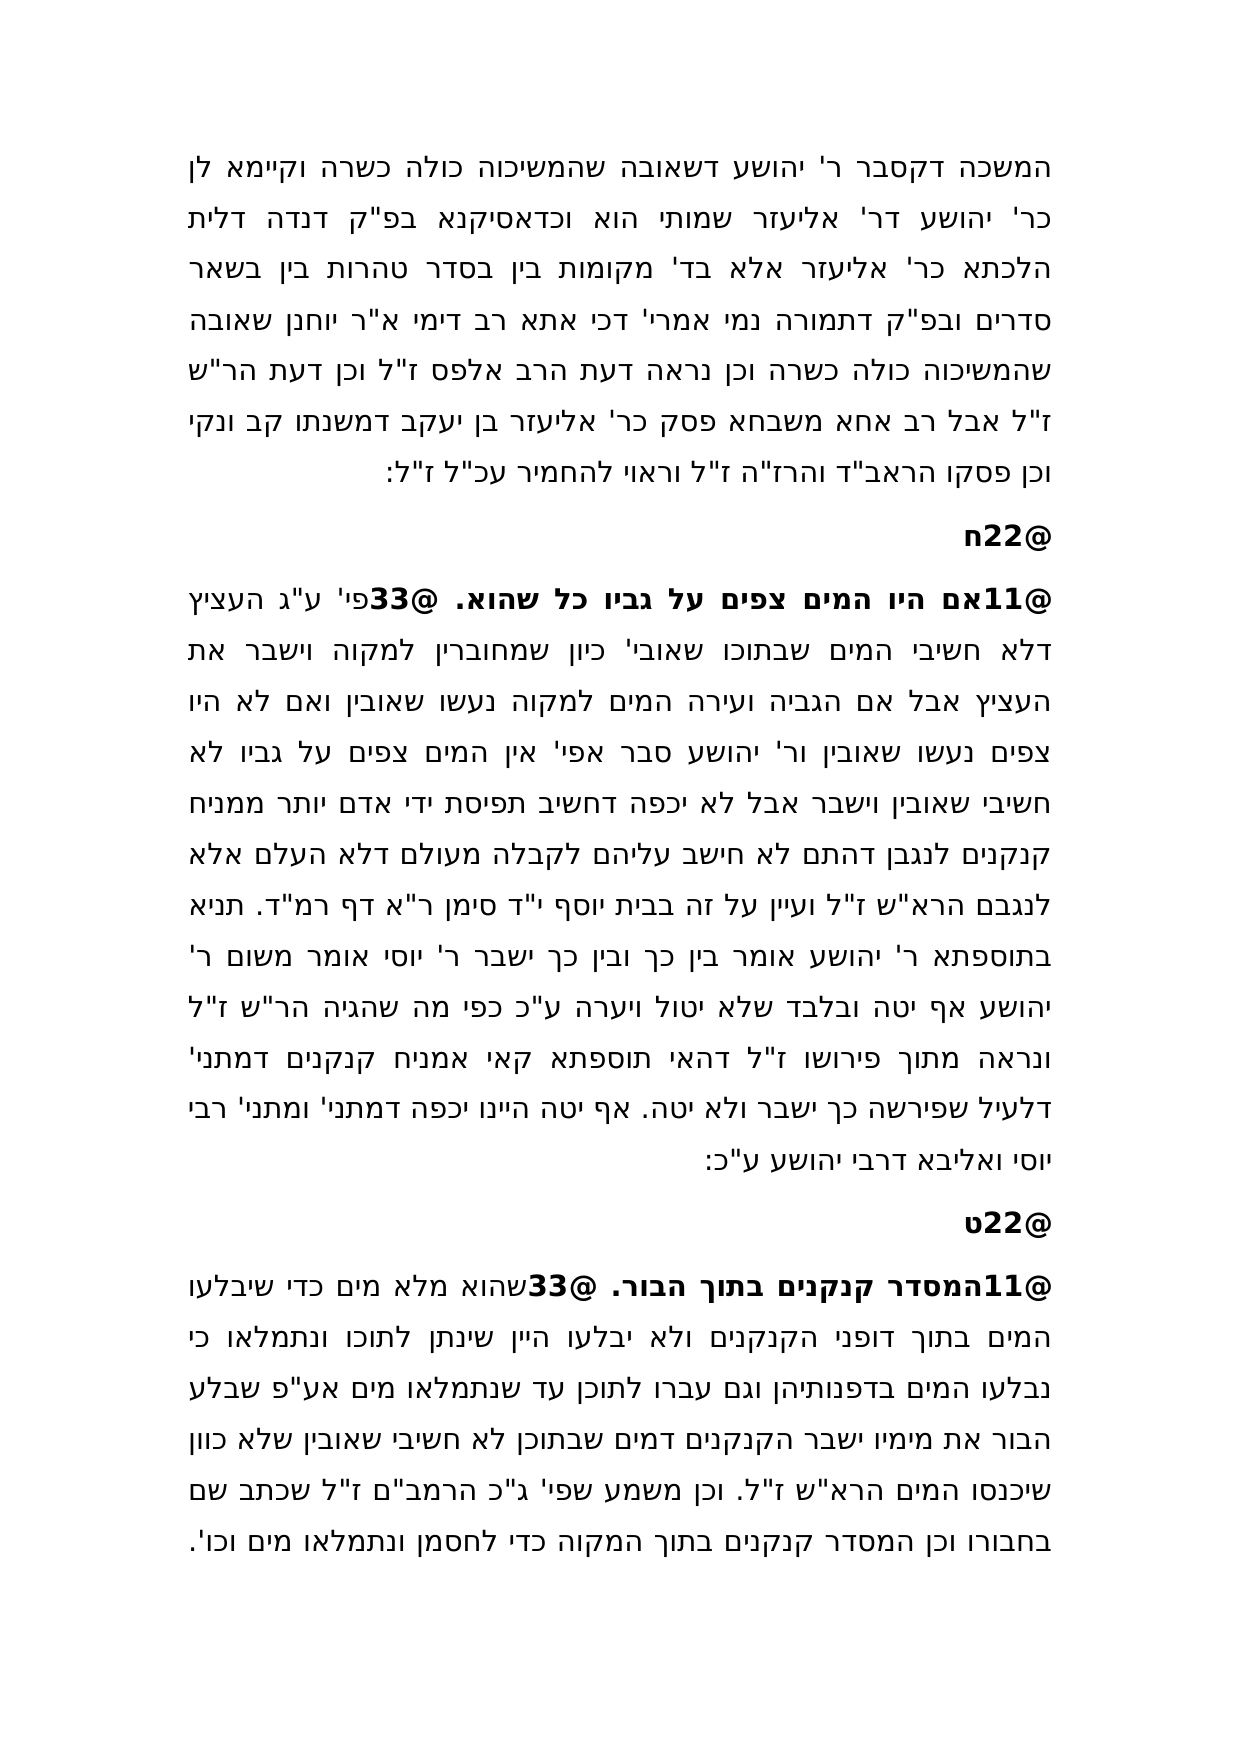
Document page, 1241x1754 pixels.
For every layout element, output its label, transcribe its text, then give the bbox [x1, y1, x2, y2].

text @11אם היו המים צפים על גביו כל שהוא. @33פי' ע"ג העציץ דלא חשיבי המים שבתוכו שאובי' כיון שמחוברין למקוה וישבר את העציץ אבל אם הגביה ועירה המים למקוה נעשו שאובין ואם לא היו צפים נעשו שאובין ור' יהושע סבר אפי' אין המים צפים על גביו לא חשיבי שאובין וישבר אבל לא יכפה דחשיב תפיסת ידי אדם יותר ממניח קנקנים לנגבן דהתם לא חישב עליהם לקבלה מעולם דלא העלם אלא לנגבם הרא"ש ז"ל ועיין על זה בבית יוסף י"ד סימן ר"א דף רמ"ד. תניא בתוספתא ר' יהושע אומר בין כך ובין כך ישבר ר' יוסי אומר משום ר' יהושע אף יטה ובלבד שלא יטול ויערה ע"כ כפי מה שהגיה הר"ש ז"ל ונראה מתוך פירושו ז"ל דהאי תוספתא קאי אמניח קנקנים דמתני' דלעיל שפירשה כך ישבר ולא יטה. אף יטה היינו יכפה דמתני' ומתני' רבי יוסי ואליבא דרבי יהושע ע"כ: [187, 582, 1053, 1177]
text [187, 1270, 1053, 1558]
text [187, 150, 1053, 489]
subtitle @22ח [187, 519, 1053, 553]
subtitle @22ט [187, 1206, 1053, 1240]
